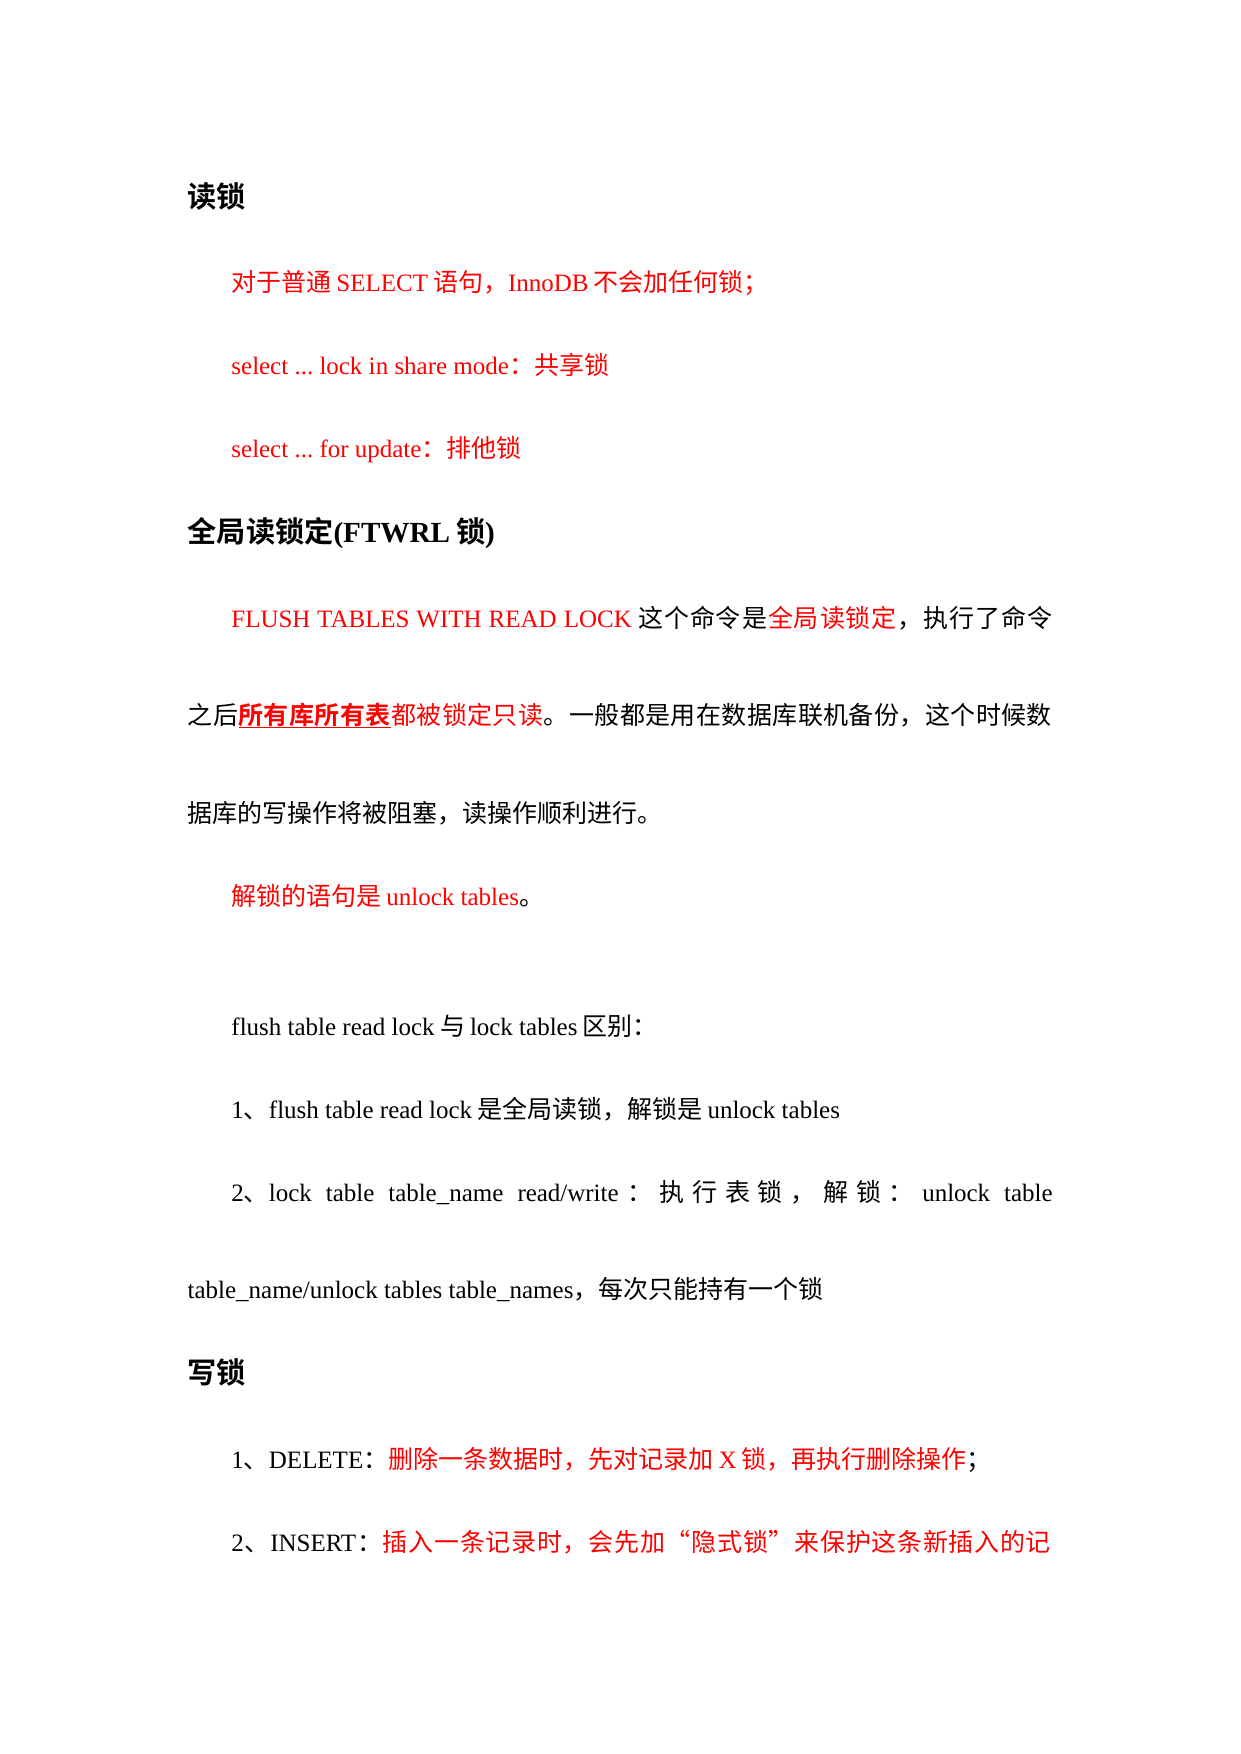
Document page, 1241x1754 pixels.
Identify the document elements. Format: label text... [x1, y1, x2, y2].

text FLUSH TABLES WITH READ LOCK这个命令是全局读锁定，执行了命令之后所有库所有表都被锁定只读。一般都是用在数据库联机备份，这个时候数据库的写操作将被阻塞，读操作顺利进行。 [187, 584, 1053, 844]
text 1、DELETE：删除一条数据时，先对记录加X锁，再执行删除操作； [187, 1425, 1053, 1490]
text 2、INSERT：插入一条记录时，会先加“隐式锁”来保护这条新插入的记录在本事务提交前不被别的事务访问； [187, 1508, 1053, 1573]
subtitle 全局读锁定(FTWRL锁) [187, 497, 1053, 562]
list flush table read lock是全局读锁，解锁是unlock tables [187, 1075, 1053, 1140]
text select ... for update：排他锁 [187, 414, 1053, 479]
text 对于普通SELECT语句，InnoDB不会加任何锁； [187, 248, 1053, 313]
list lock table table_name read/write：执行表锁，解锁：unlock table table_name/unlock tables table_names，每次只能持有一个锁 [187, 1158, 1053, 1321]
subtitle 写锁 [187, 1339, 1053, 1404]
text select ... lock in share mode：共享锁 [187, 331, 1053, 396]
text 解锁的语句是unlock tables。 [187, 862, 1053, 927]
subtitle 读锁 [187, 162, 1053, 227]
text flush table read lock与lock tables区别： [187, 992, 1053, 1057]
